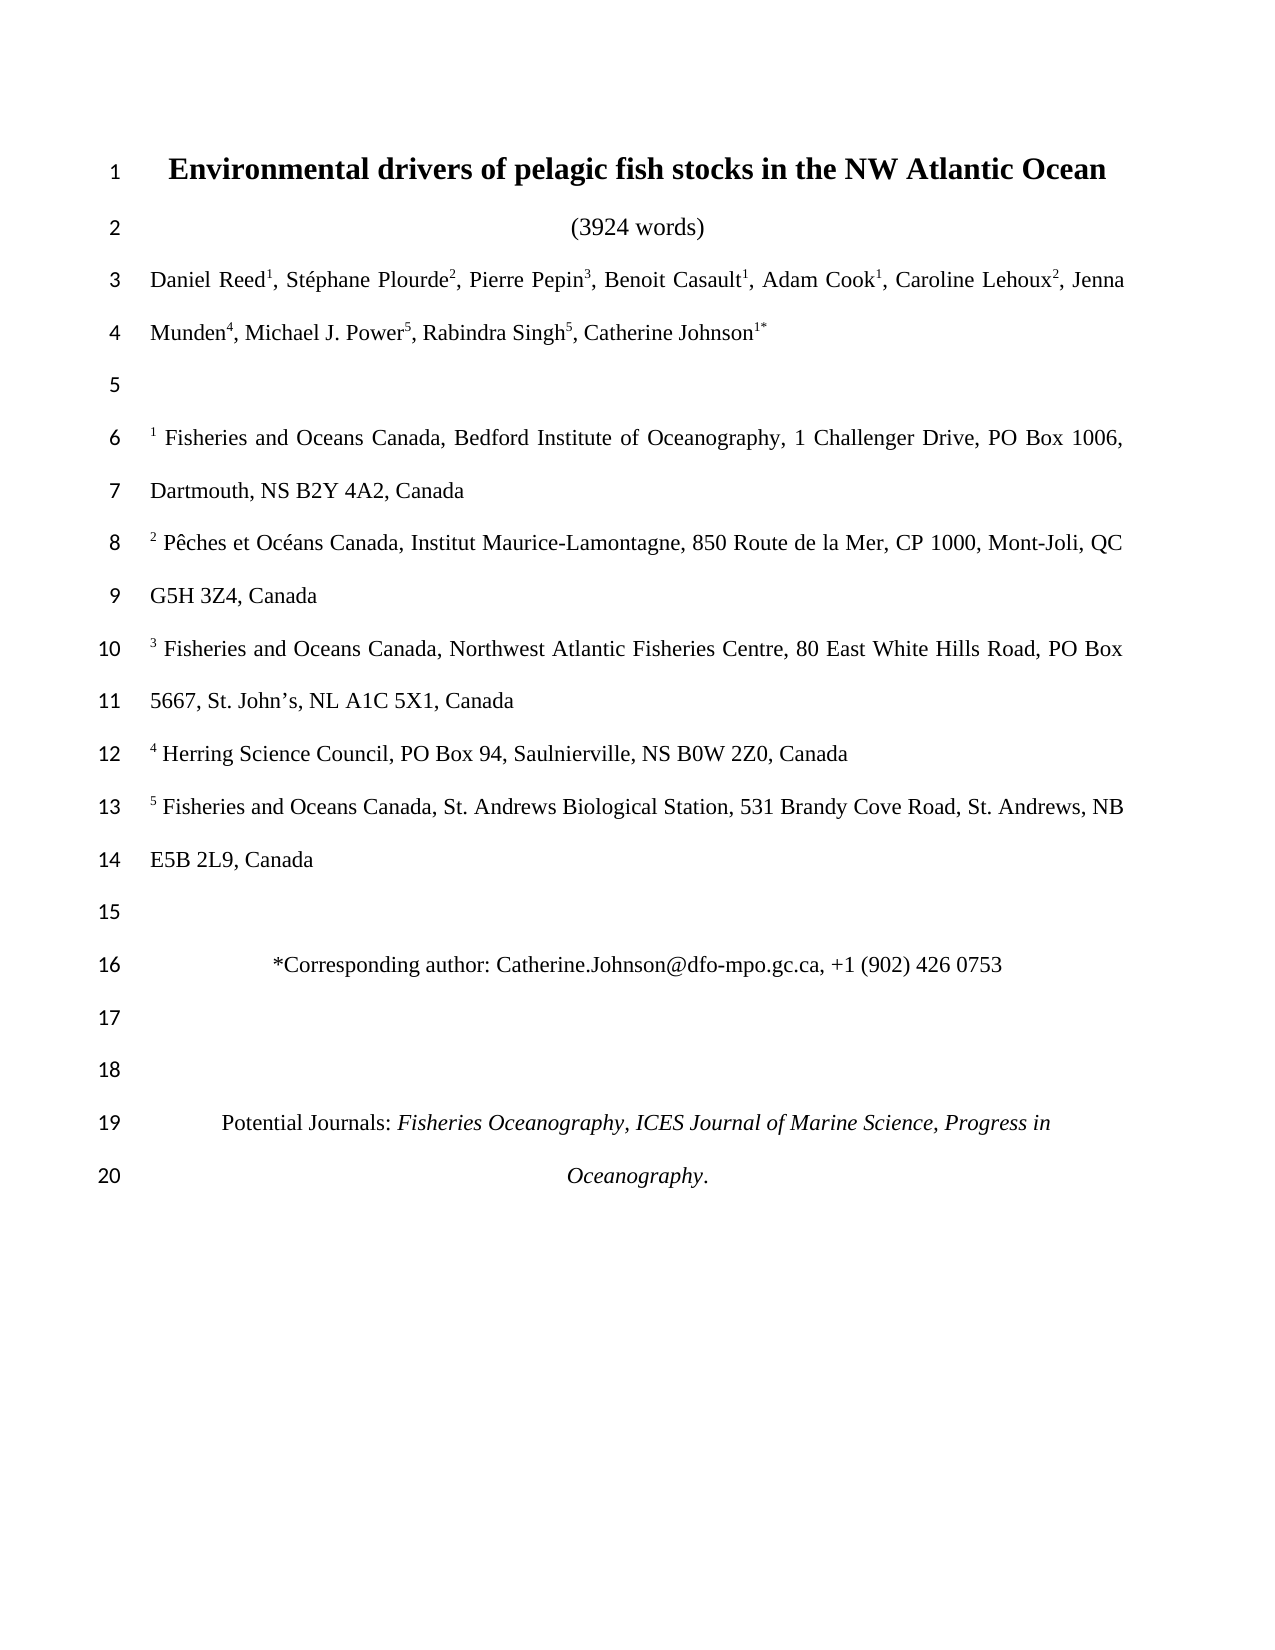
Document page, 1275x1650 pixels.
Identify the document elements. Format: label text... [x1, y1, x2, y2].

list 5 Fisheries and Oceans Canada, St. Andrews Biological Station, 531 Brandy Cove Road, St. Andrews, NB E5B 2L9, Canada [150, 793, 1125, 872]
list *Corresponding author: Catherine.Johnson@dfo-mpo.gc.ca, +1 (902) 426 0753 [150, 951, 1125, 977]
list Daniel Reed1, Stéphane Plourde2, Pierre Pepin3, Benoit Casault1, Adam Cook1, Caroline Lehoux2, Jenna Munden4, Michael J. Power5, Rabindra Singh5, Catherine Johnson1* [150, 266, 1125, 345]
list 2 Pêches et Océans Canada, Institut Maurice-Lamontagne, 850 Route de la Mer, CP 1000, Mont-Joli, QC G5H 3Z4, Canada [150, 529, 1125, 608]
list 3 Fisheries and Oceans Canada, Northwest Atlantic Fisheries Centre, 80 East White Hills Road, PO Box 5667, St. John’s, NL A1C 5X1, Canada [150, 635, 1125, 714]
text (3924 words) [150, 212, 1125, 241]
text Environmental drivers of pelagic fish stocks in the NW Atlantic Ocean [150, 150, 1125, 186]
list 4 Herring Science Council, PO Box 94, Saulnierville, NS B0W 2Z0, Canada [150, 740, 1125, 767]
list Potential Journals: Fisheries Oceanography, ICES Journal of Marine Science, Progress in Oceanography. [150, 1109, 1125, 1241]
list 1 Fisheries and Oceans Canada, Bedford Institute of Oceanography, 1 Challenger Drive, PO Box 1006, Dartmouth, NS B2Y 4A2, Canada [150, 424, 1125, 503]
